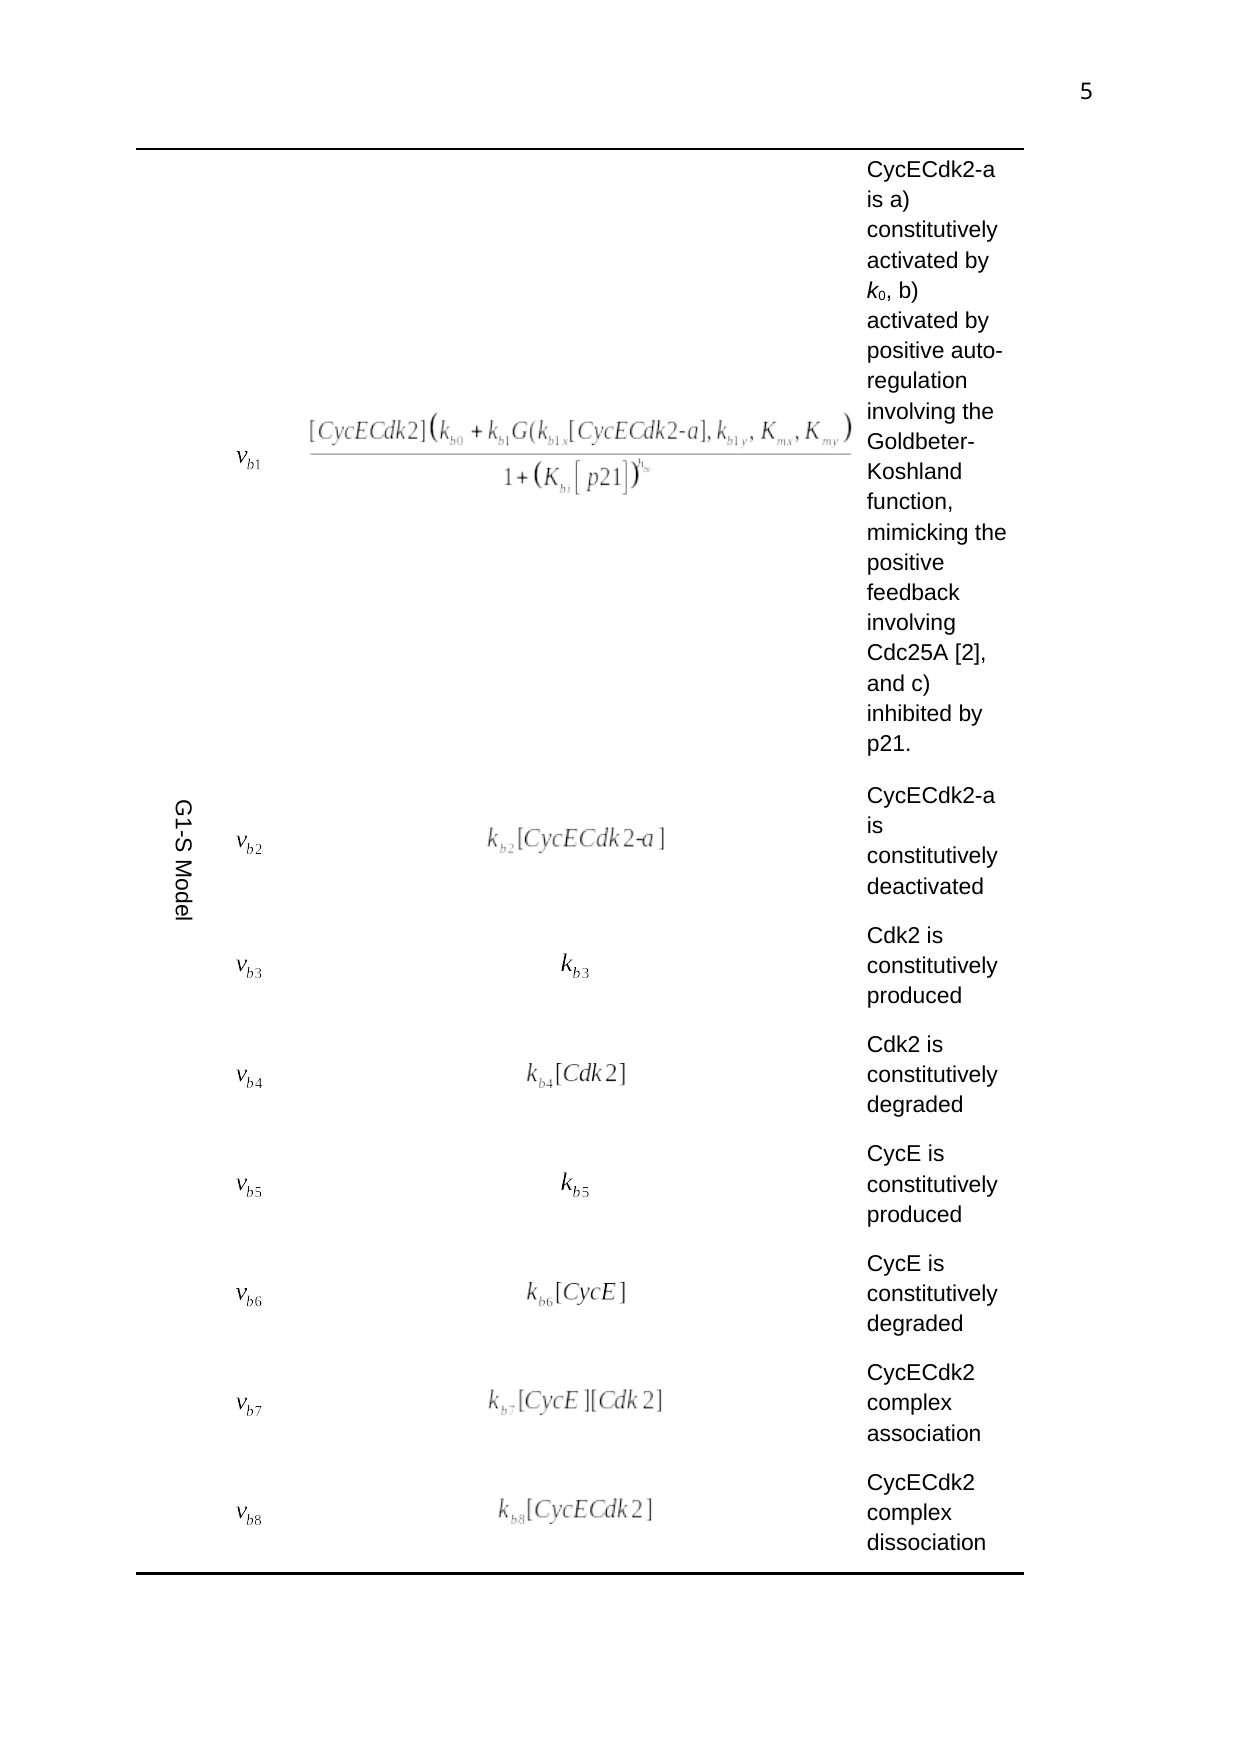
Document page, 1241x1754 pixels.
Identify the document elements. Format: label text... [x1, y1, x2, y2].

table_cell CycECdk2-a is a) constitutively activated by k0, b) activated by positive auto-regulation involving the Goldbeter-Koshland function, mimicking the positive feedback involving Cdc25A [2], and c) inhibited by p21. [855, 150, 1024, 773]
table_cell [295, 1134, 855, 1243]
table_cell [221, 1025, 295, 1134]
table_cell CycECdk2 complex dissociation [855, 1462, 1024, 1572]
table_cell CycECdk2 complex association [855, 1353, 1024, 1462]
table_cell [295, 1025, 855, 1134]
table_cell [295, 150, 855, 773]
table_cell [221, 1134, 295, 1243]
table_cell Cdk2 is constitutively produced [855, 915, 1024, 1025]
table_cell [295, 1244, 855, 1353]
table_cell CycECdk2-a is constitutively deactivated [855, 773, 1024, 915]
table_cell [221, 1462, 295, 1572]
table_cell [221, 150, 295, 773]
table_cell G1-S Model [136, 150, 221, 1572]
table_cell [295, 773, 855, 915]
table_cell [295, 1353, 855, 1462]
table_cell [295, 1462, 855, 1572]
table_cell Cdk2 is constitutively degraded [855, 1025, 1024, 1134]
table_cell [221, 773, 295, 915]
table_cell [295, 915, 855, 1025]
table_cell [221, 1244, 295, 1353]
table_cell [221, 1353, 295, 1462]
table_cell CycE is constitutively degraded [855, 1244, 1024, 1353]
table_cell CycE is constitutively produced [855, 1134, 1024, 1243]
table_cell [221, 915, 295, 1025]
